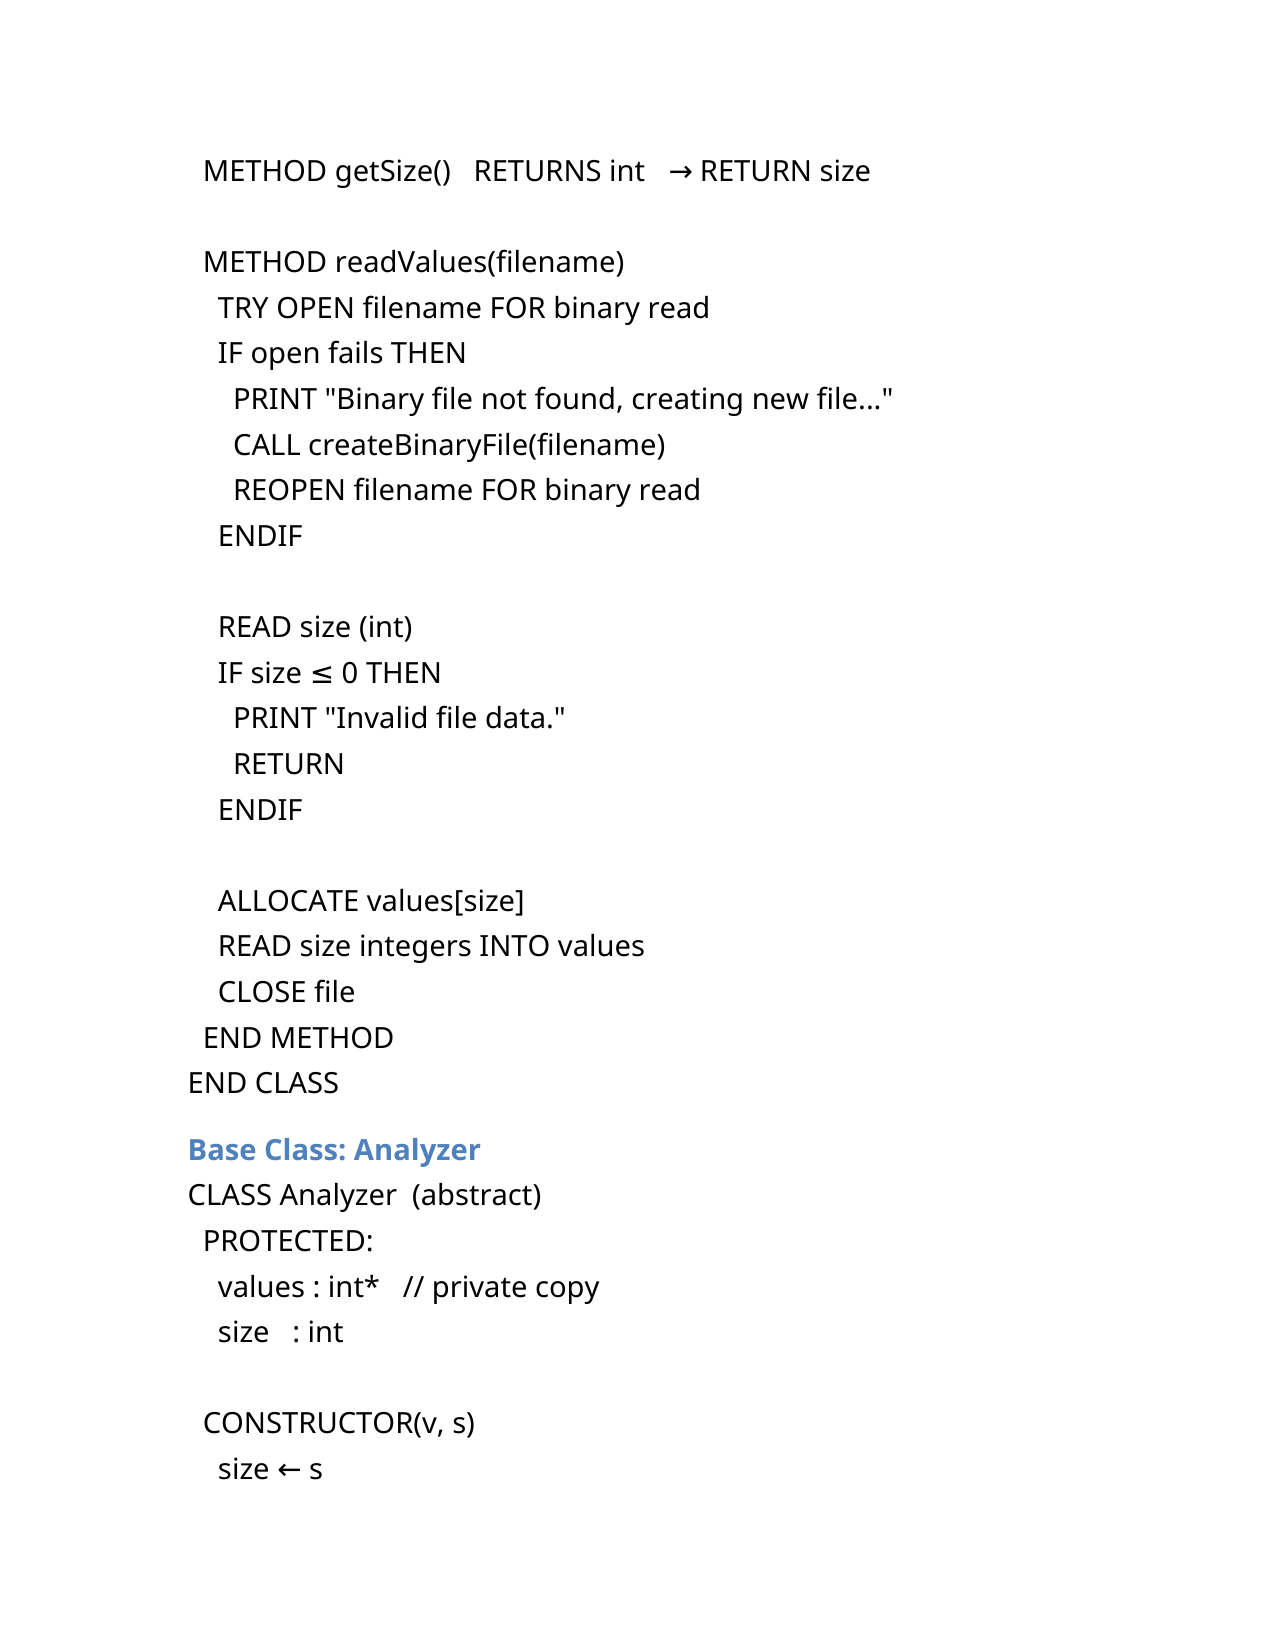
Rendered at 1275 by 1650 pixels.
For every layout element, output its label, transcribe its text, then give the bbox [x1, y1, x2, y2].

subtitle Base Class: Analyzer [187, 1129, 1087, 1169]
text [187, 150, 1087, 1102]
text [187, 1174, 1087, 1488]
